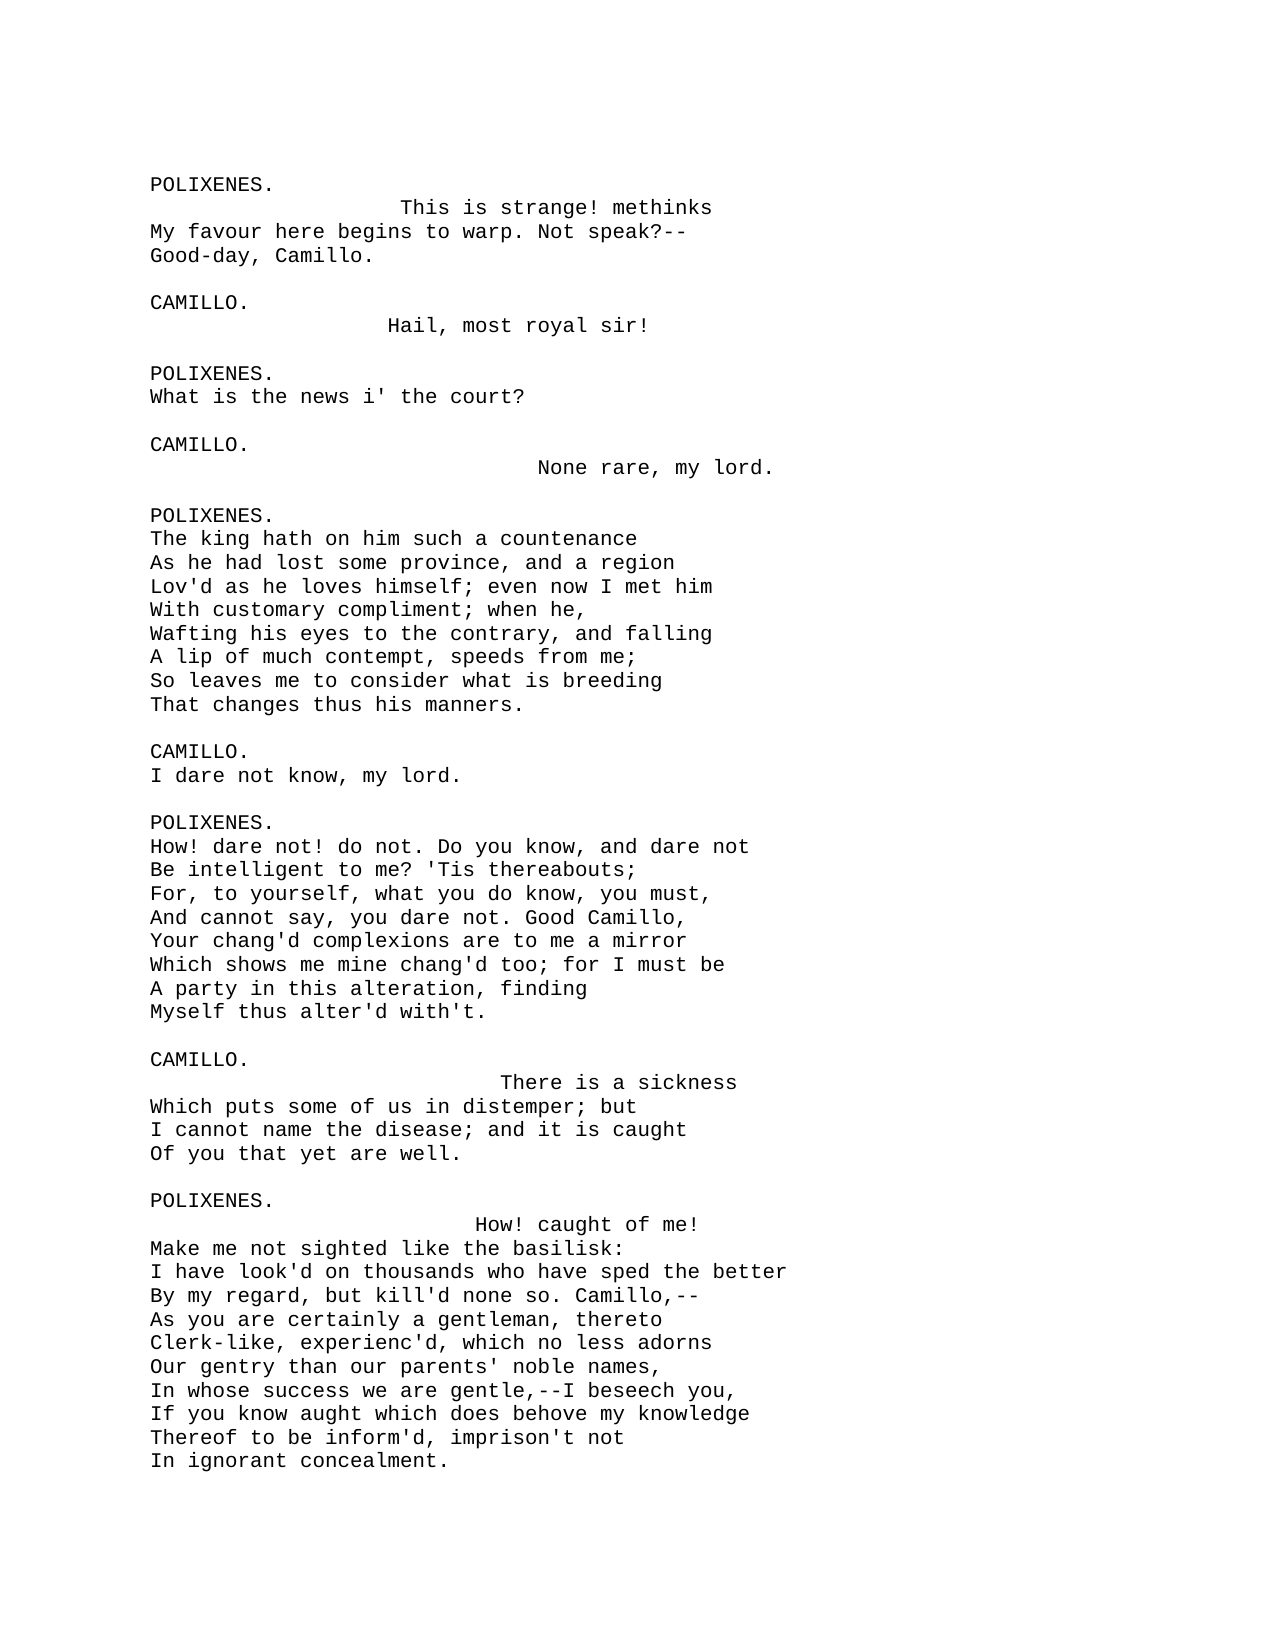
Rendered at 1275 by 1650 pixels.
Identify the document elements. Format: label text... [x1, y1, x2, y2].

text By my regard, but kill'd none so. Camillo,-- [150, 1285, 1125, 1309]
text CAMILLO. [150, 1048, 1125, 1072]
text Our gentry than our parents' noble names, [150, 1356, 1125, 1379]
text Which puts some of us in distemper; but [150, 1096, 1125, 1119]
text This is strange! methinks [150, 197, 1125, 221]
text In whose success we are gentle,--I beseech you, [150, 1379, 1125, 1403]
text CAMILLO. [150, 434, 1125, 457]
text Make me not sighted like the basilisk: [150, 1238, 1125, 1261]
text How! caught of me! [150, 1214, 1125, 1238]
text CAMILLO. [150, 292, 1125, 316]
text POLIXENES. [150, 174, 1125, 197]
text What is the news i' the court? [150, 386, 1125, 410]
text The king hath on him such a countenance [150, 528, 1125, 552]
text POLIXENES. [150, 1190, 1125, 1214]
text There is a sickness [150, 1072, 1125, 1096]
text As you are certainly a gentleman, thereto [150, 1309, 1125, 1332]
text Be intelligent to me? 'Tis thereabouts; [150, 859, 1125, 883]
text With customary compliment; when he, [150, 599, 1125, 623]
text I have look'd on thousands who have sped the better [150, 1261, 1125, 1285]
text I cannot name the disease; and it is caught [150, 1119, 1125, 1143]
text In ignorant concealment. [150, 1451, 1125, 1474]
text How! dare not! do not. Do you know, and dare not [150, 836, 1125, 859]
text Wafting his eyes to the contrary, and falling [150, 623, 1125, 647]
text Thereof to be inform'd, imprison't not [150, 1427, 1125, 1451]
text POLIXENES. [150, 363, 1125, 386]
text My favour here begins to warp. Not speak?-- [150, 221, 1125, 244]
text CAMILLO. [150, 741, 1125, 765]
text If you know aught which does behove my knowledge [150, 1403, 1125, 1427]
text For, to yourself, what you do know, you must, [150, 883, 1125, 907]
text Which shows me mine chang'd too; for I must be [150, 954, 1125, 978]
text None rare, my lord. [150, 457, 1125, 481]
text Good-day, Camillo. [150, 244, 1125, 268]
text POLIXENES. [150, 505, 1125, 528]
text POLIXENES. [150, 812, 1125, 836]
text A lip of much contempt, speeds from me; [150, 647, 1125, 670]
text Lov'd as he loves himself; even now I met him [150, 576, 1125, 599]
text Your chang'd complexions are to me a mirror [150, 930, 1125, 954]
text Clerk-like, experienc'd, which no less adorns [150, 1332, 1125, 1356]
text A party in this alteration, finding [150, 978, 1125, 1001]
text Hail, most royal sir! [150, 316, 1125, 339]
text That changes thus his manners. [150, 694, 1125, 717]
text So leaves me to consider what is breeding [150, 670, 1125, 694]
text Of you that yet are well. [150, 1143, 1125, 1167]
text Myself thus alter'd with't. [150, 1001, 1125, 1025]
text And cannot say, you dare not. Good Camillo, [150, 907, 1125, 930]
text I dare not know, my lord. [150, 765, 1125, 788]
text As he had lost some province, and a region [150, 552, 1125, 576]
